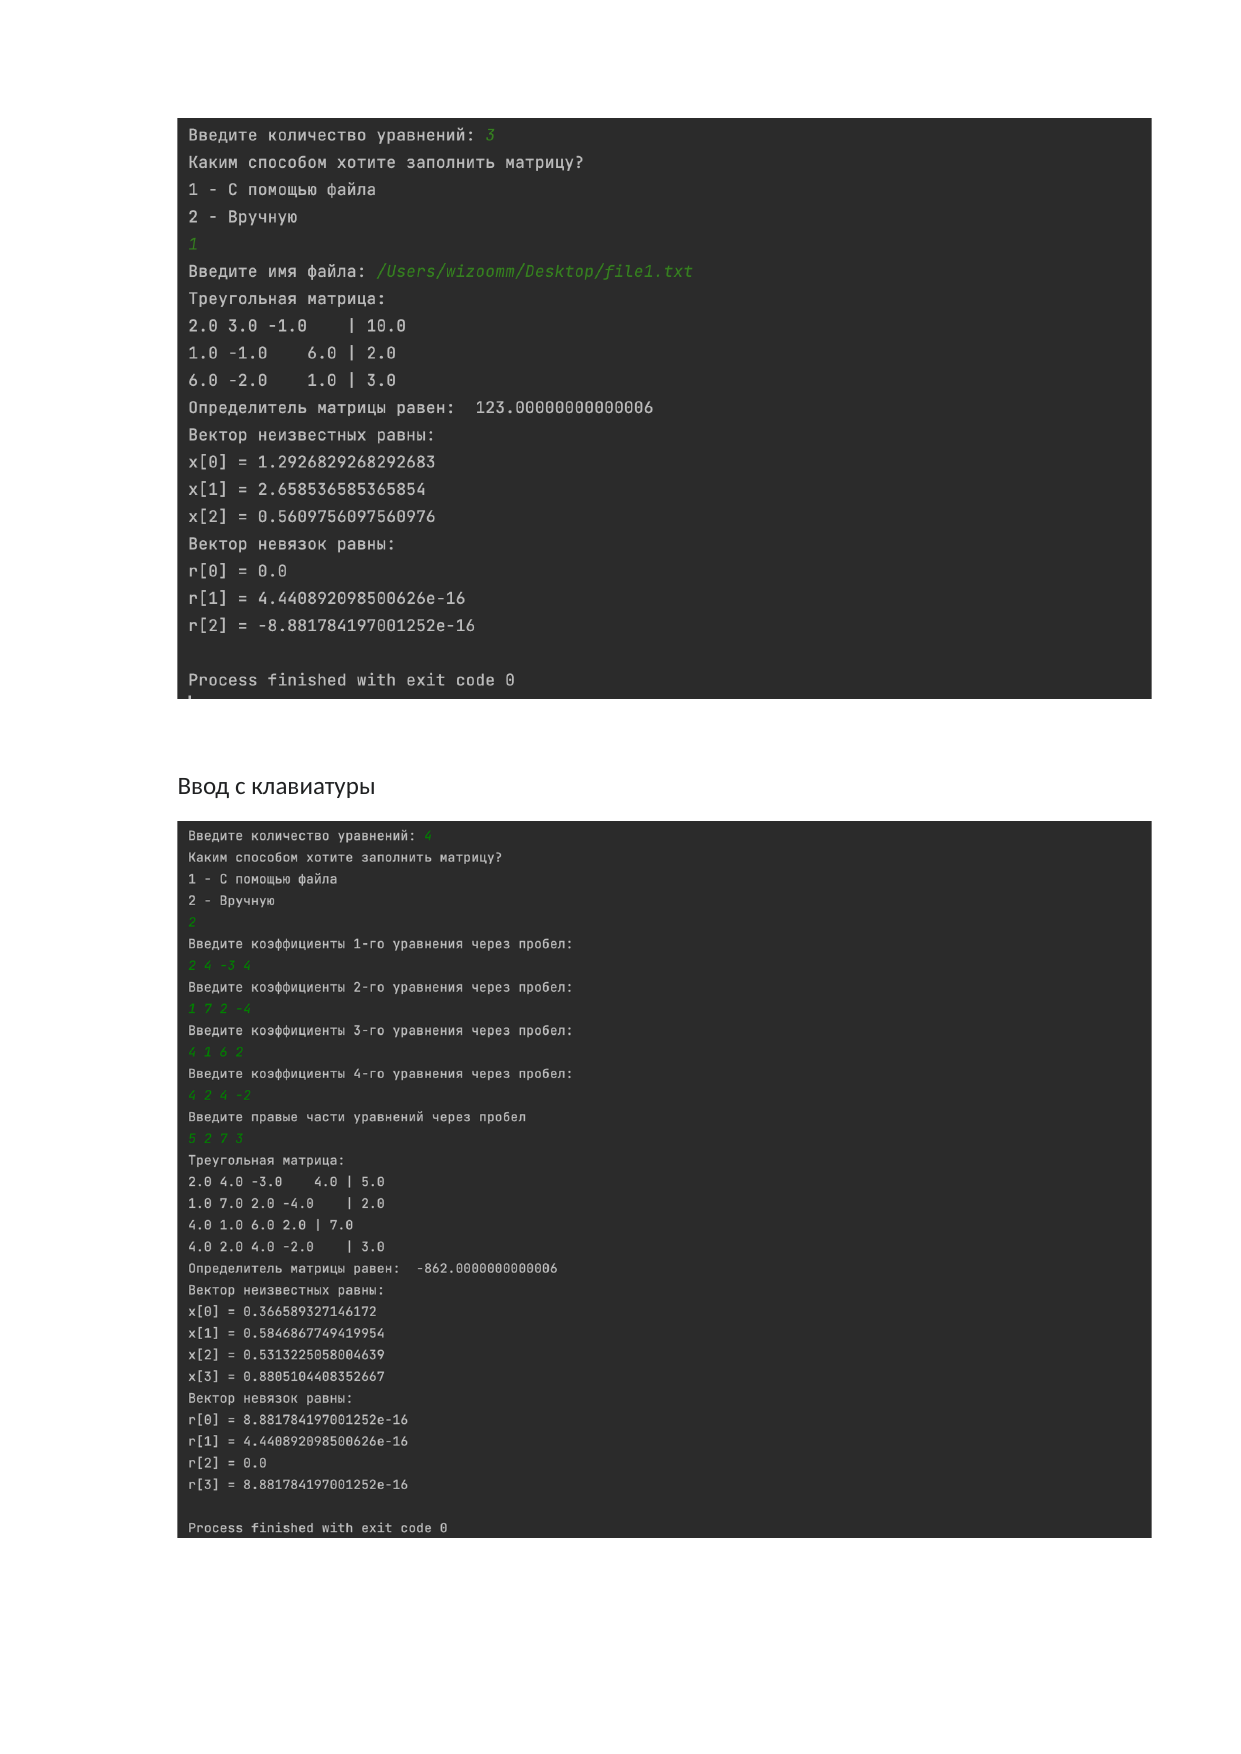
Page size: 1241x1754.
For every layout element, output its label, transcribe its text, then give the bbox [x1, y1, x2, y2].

text Ввод с клавиатуры [177, 770, 1152, 801]
picture [177, 821, 1152, 1538]
picture [177, 118, 1152, 699]
